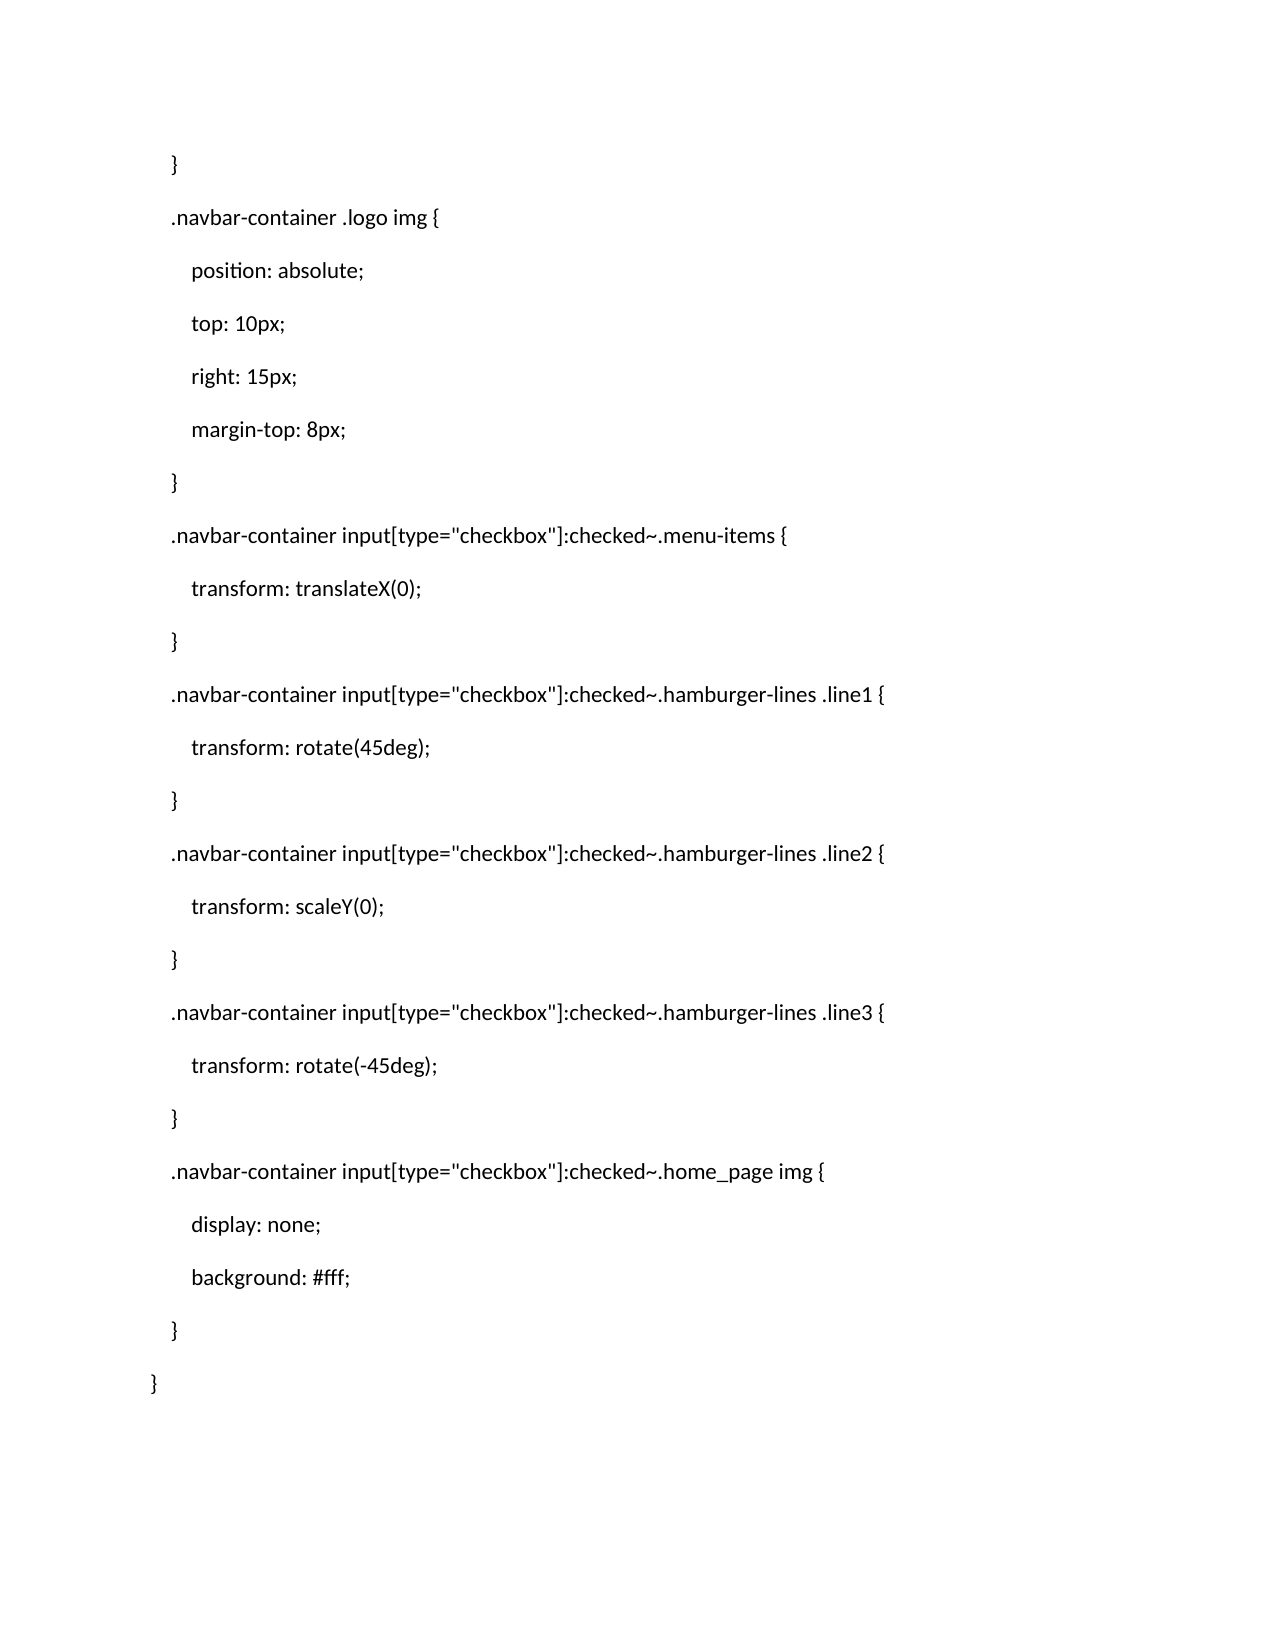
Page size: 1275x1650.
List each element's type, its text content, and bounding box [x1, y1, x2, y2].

text .navbar-container input[type="checkbox"]:checked~.hamburger-lines .line3 { [150, 998, 1125, 1026]
text right: 15px; [150, 362, 1125, 390]
text .navbar-container input[type="checkbox"]:checked~.home_page img { [150, 1157, 1125, 1185]
text transform: rotate(-45deg); [150, 1051, 1125, 1079]
text transform: translateX(0); [150, 574, 1125, 602]
text } [150, 1316, 1125, 1344]
text background: #fff; [150, 1263, 1125, 1291]
text margin-top: 8px; [150, 415, 1125, 443]
text .navbar-container input[type="checkbox"]:checked~.menu-items { [150, 521, 1125, 549]
text } [150, 1104, 1125, 1132]
text .navbar-container input[type="checkbox"]:checked~.hamburger-lines .line1 { [150, 680, 1125, 708]
text } [150, 1369, 1125, 1397]
text display: none; [150, 1210, 1125, 1238]
text } [150, 786, 1125, 814]
text } [150, 468, 1125, 496]
text } [150, 945, 1125, 973]
text .navbar-container input[type="checkbox"]:checked~.hamburger-lines .line2 { [150, 839, 1125, 867]
text top: 10px; [150, 309, 1125, 337]
text } [150, 627, 1125, 655]
text transform: scaleY(0); [150, 892, 1125, 920]
text .navbar-container .logo img { [150, 203, 1125, 231]
text transform: rotate(45deg); [150, 733, 1125, 761]
text } [150, 150, 1125, 178]
text position: absolute; [150, 256, 1125, 284]
